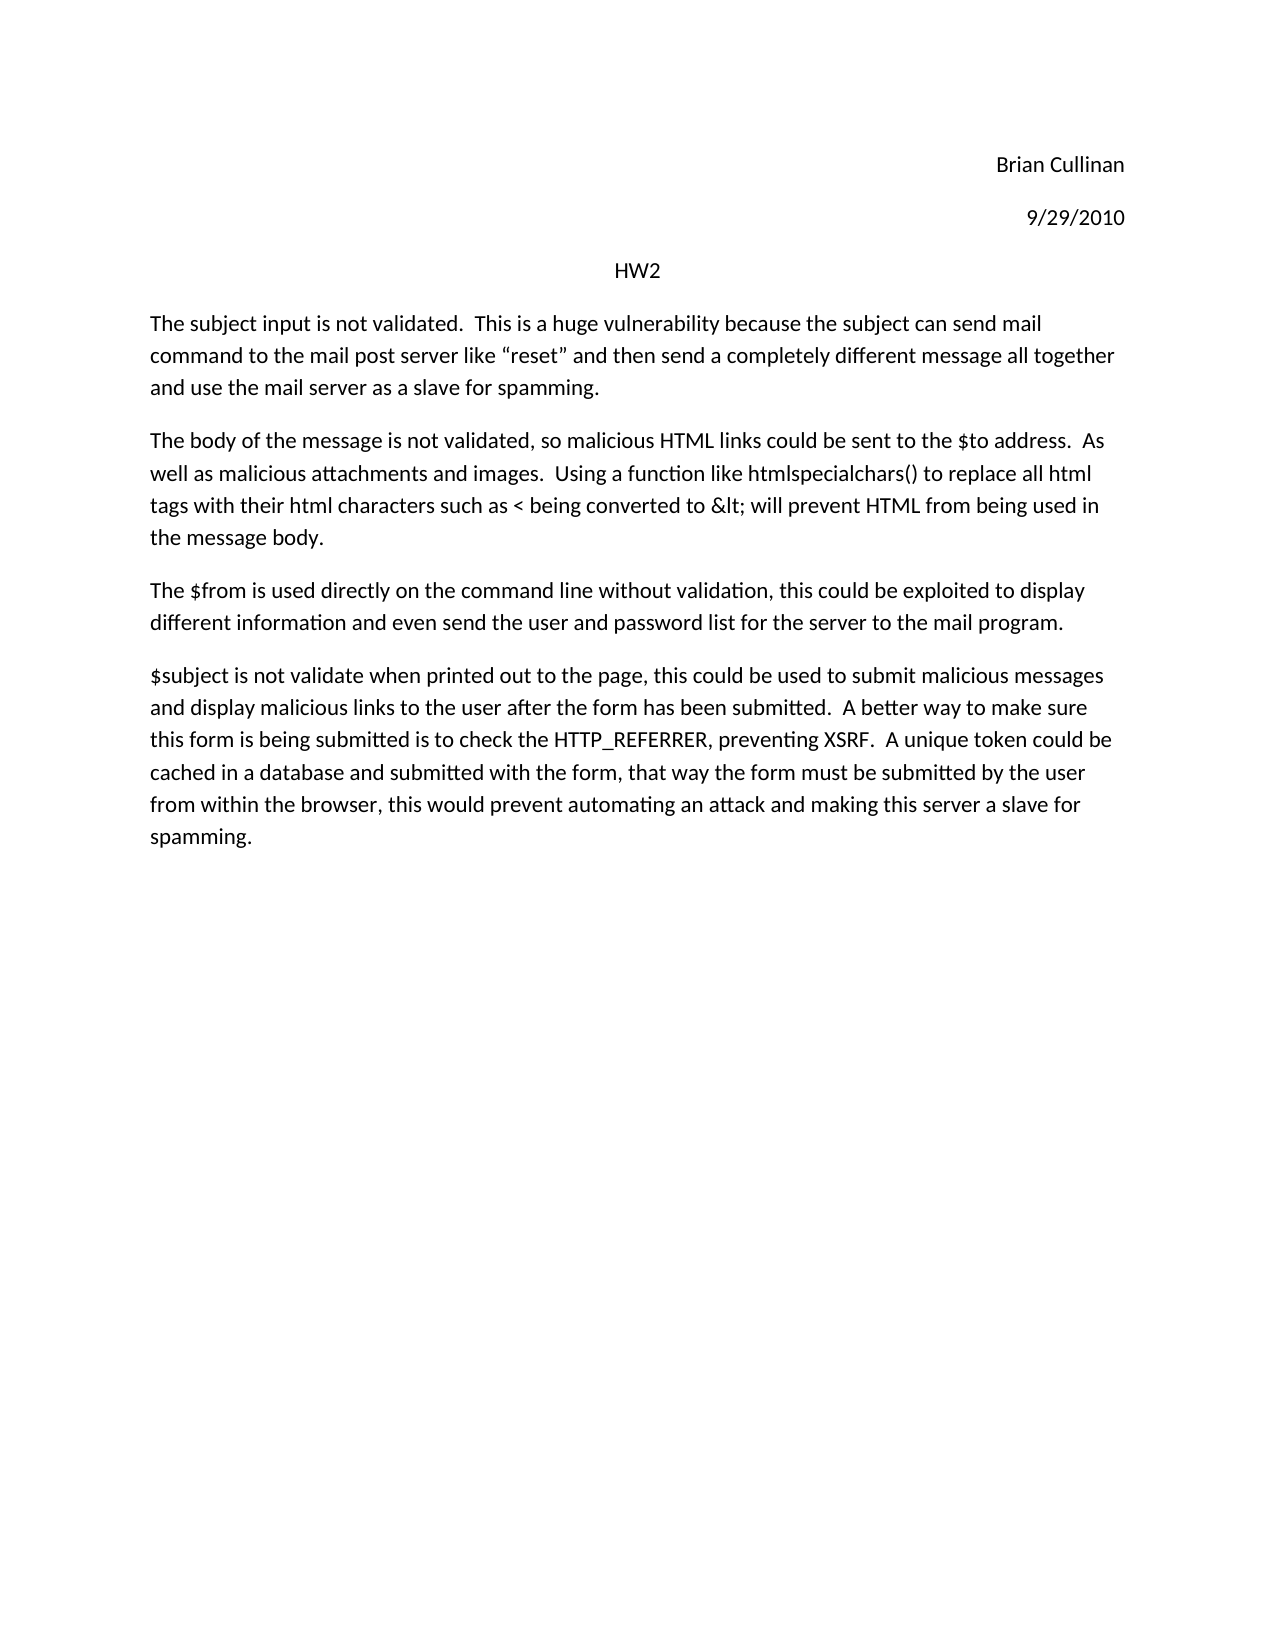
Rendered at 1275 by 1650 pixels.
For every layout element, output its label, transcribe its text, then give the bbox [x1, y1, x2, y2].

text The body of the message is not validated, so malicious HTML links could be sent to the $to address. As well as malicious attachments and images. Using a function like htmlspecialchars() to replace all html tags with their html characters such as < being converted to &lt; will prevent HTML from being used in the message body. [150, 426, 1125, 551]
text $subject is not validate when printed out to the page, this could be used to submit malicious messages and display malicious links to the user after the form has been submitted. A better way to make sure this form is being submitted is to check the HTTP_REFERRER, preventing XSRF. A unique token could be cached in a database and submitted with the form, that way the form must be submitted by the user from within the browser, this would prevent automating an attack and making this server a slave for spamming. [150, 661, 1125, 850]
text 9/29/2010 [150, 203, 1125, 231]
text Brian Cullinan [150, 150, 1125, 178]
text The $from is used directly on the command line without validation, this could be exploited to display different information and even send the user and password list for the server to the mail program. [150, 576, 1125, 636]
text HW2 [150, 256, 1125, 284]
text The subject input is not validated. This is a huge vulnerability because the subject can send mail command to the mail post server like “reset” and then send a completely different message all together and use the mail server as a slave for spamming. [150, 309, 1125, 401]
